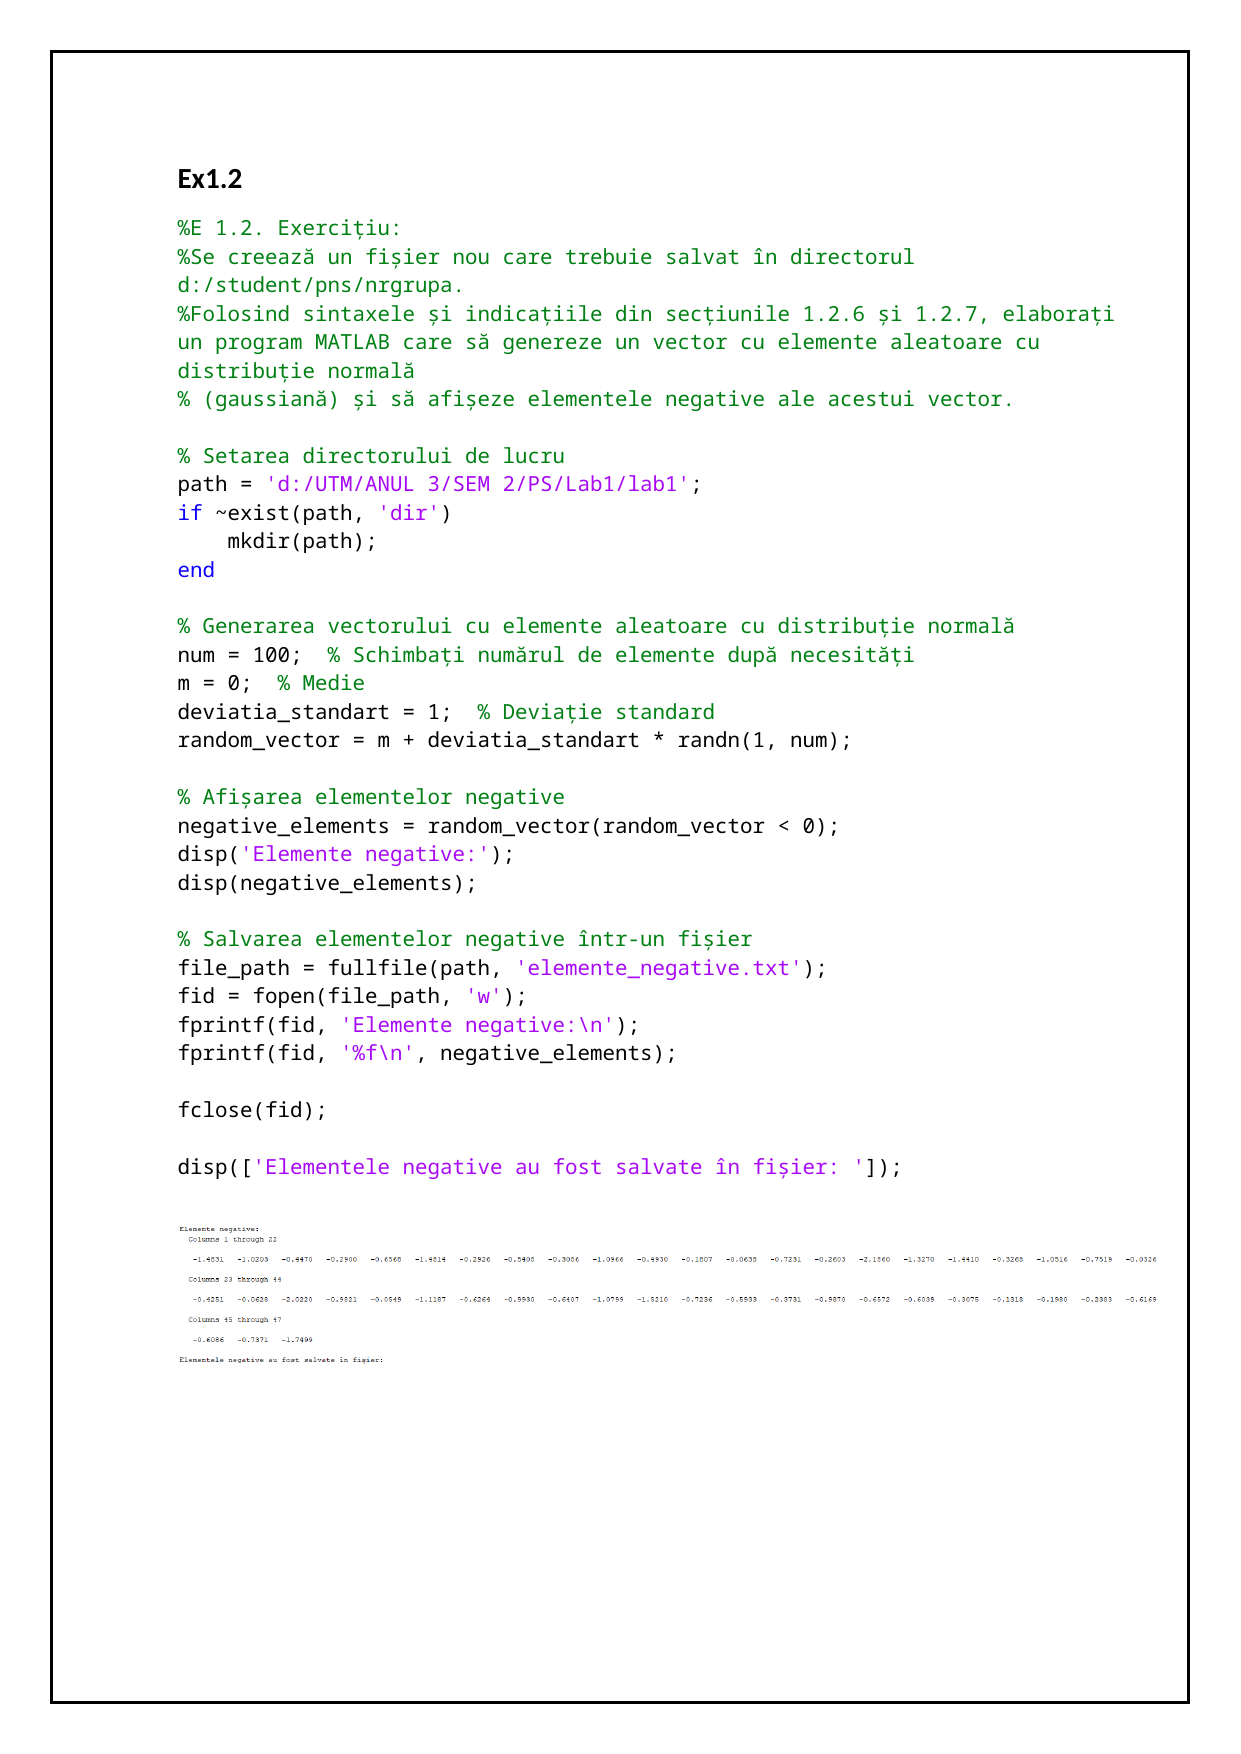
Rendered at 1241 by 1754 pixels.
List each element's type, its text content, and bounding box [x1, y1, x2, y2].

text m = 0; % Medie [177, 668, 1152, 697]
text fid = fopen(file_path, 'w'); [177, 981, 1152, 1010]
text % Generarea vectorului cu elemente aleatoare cu distribuție normală [177, 612, 1152, 640]
text % Salvarea elementelor negative într-un fișier [177, 924, 1152, 953]
text %Se creează un fişier nou care trebuie salvat în directorul d:/student/pns/nrgrupa. [177, 242, 1152, 299]
text mkdir(path); [177, 526, 1152, 555]
text disp(negative_elements); [177, 868, 1152, 896]
picture [177, 1222, 1173, 1368]
text negative_elements = random_vector(random_vector < 0); [177, 811, 1152, 839]
text file_path = fullfile(path, 'elemente_negative.txt'); [177, 953, 1152, 981]
text Ex1.2 [177, 160, 1152, 196]
text %Folosind sintaxele şi indicaţiile din secţiunile 1.2.6 şi 1.2.7, elaborați un program MATLAB care să genereze un vector cu elemente aleatoare cu distribuţie normală [177, 299, 1152, 384]
text disp(['Elementele negative au fost salvate în fișier: ']); [177, 1152, 1152, 1180]
text % Setarea directorului de lucru [177, 441, 1152, 469]
text num = 100; % Schimbați numărul de elemente după necesități [177, 640, 1152, 668]
text if ~exist(path, 'dir') [177, 498, 1152, 526]
text random_vector = m + deviatia_standart * randn(1, num); [177, 725, 1152, 754]
text disp('Elemente negative:'); [177, 839, 1152, 868]
text path = 'd:/UTM/ANUL 3/SEM 2/PS/Lab1/lab1'; [177, 469, 1152, 498]
text fprintf(fid, '%f\n', negative_elements); [177, 1038, 1152, 1067]
text fclose(fid); [177, 1095, 1152, 1123]
text %E 1.2. Exerciţiu: [177, 213, 1152, 242]
text % Afișarea elementelor negative [177, 782, 1152, 811]
text % (gaussiană) şi să afişeze elementele negative ale acestui vector. [177, 384, 1152, 413]
text fprintf(fid, 'Elemente negative:\n'); [177, 1010, 1152, 1038]
text end [177, 555, 1152, 583]
text deviatia_standart = 1; % Deviație standard [177, 697, 1152, 725]
